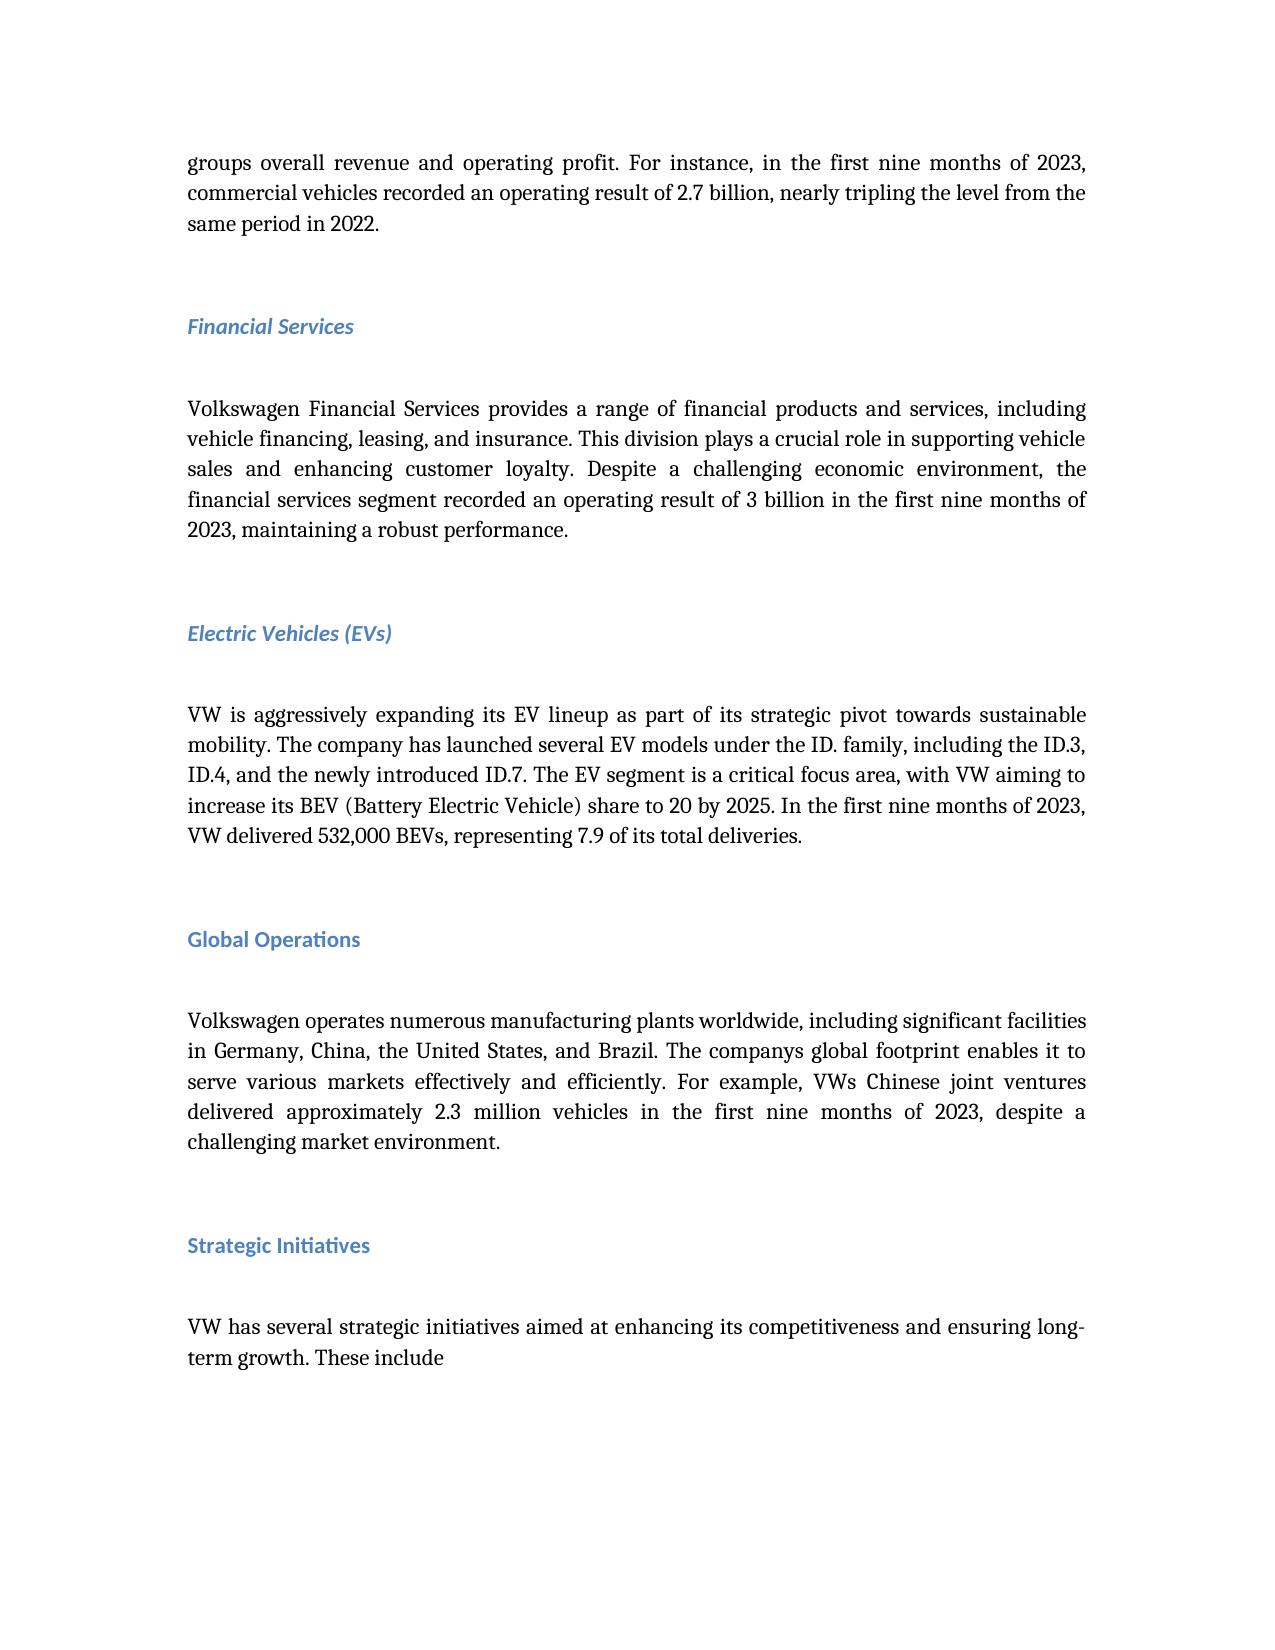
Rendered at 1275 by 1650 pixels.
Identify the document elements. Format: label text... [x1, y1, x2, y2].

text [187, 150, 1087, 237]
subtitle Electric Vehicles (EVs) [187, 619, 1087, 647]
text Volkswagen operates numerous manufacturing plants worldwide, including significant facilities in Germany, China, the United States, and Brazil. The companys global footprint enables it to serve various markets effectively and efficiently. For example, VWs Chinese joint ventures delivered approximately 2.3 million vehicles in the first nine months of 2023, despite a challenging market environment. [187, 1008, 1087, 1155]
subtitle Financial Services [187, 312, 1087, 341]
text VW has several strategic initiatives aimed at enhancing its competitiveness and ensuring long-term growth. These include [187, 1314, 1087, 1371]
subtitle Global Operations [187, 925, 1087, 953]
text Volkswagen Financial Services provides a range of financial products and services, including vehicle financing, leasing, and insurance. This division plays a crucial role in supporting vehicle sales and enhancing customer loyalty. Despite a challenging economic environment, the financial services segment recorded an operating result of 3 billion in the first nine months of 2023, maintaining a robust performance. [187, 396, 1087, 543]
text VW is aggressively expanding its EV lineup as part of its strategic pivot towards sustainable mobility. The company has launched several EV models under the ID. family, including the ID.3, ID.4, and the newly introduced ID.7. The EV segment is a critical focus area, with VW aiming to increase its BEV (Battery Electric Vehicle) share to 20 by 2025. In the first nine months of 2023, VW delivered 532,000 BEVs, representing 7.9 of its total deliveries. [187, 702, 1087, 849]
subtitle Strategic Initiatives [187, 1231, 1087, 1259]
